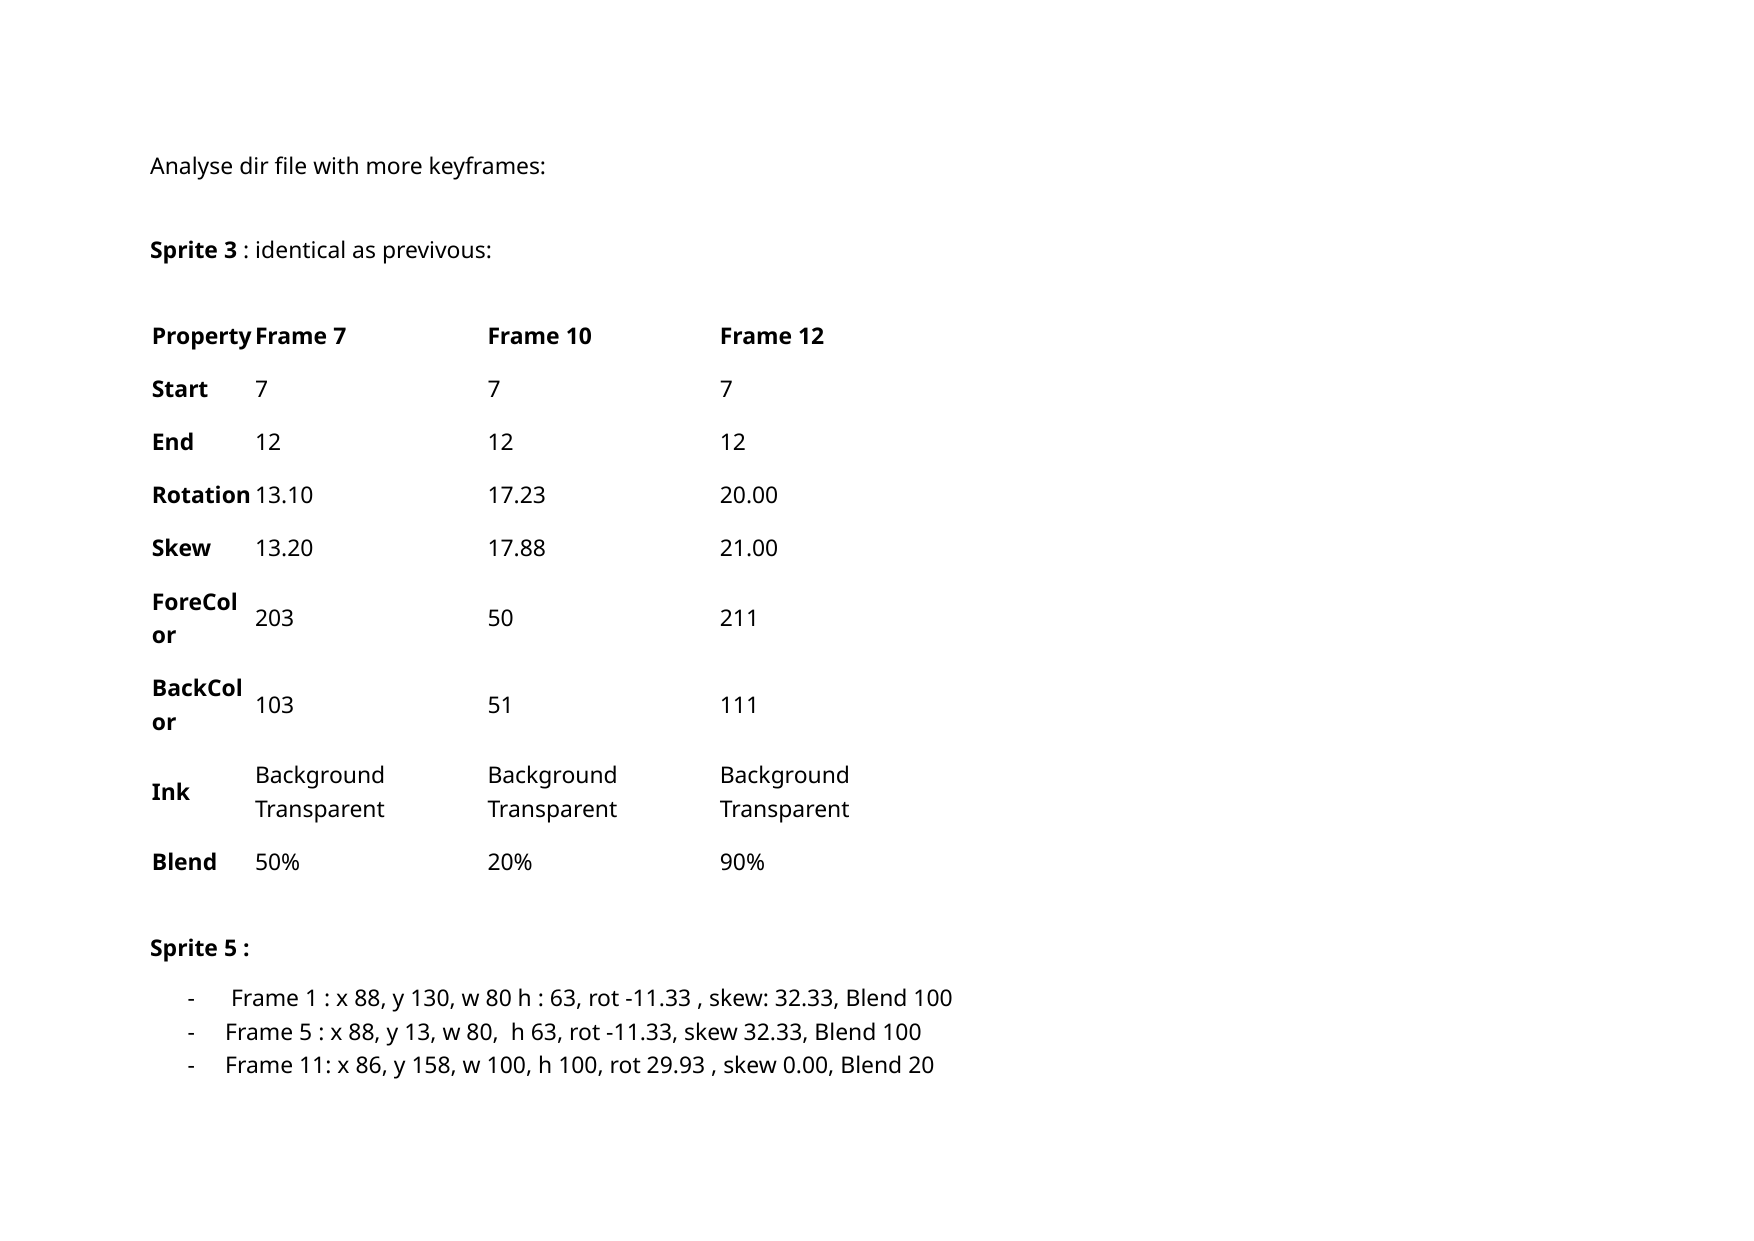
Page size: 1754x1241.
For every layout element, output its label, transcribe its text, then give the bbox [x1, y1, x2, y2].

table_cell End [150, 425, 253, 478]
table_cell 103 [253, 671, 486, 758]
list Frame 1 : x 88, y 130, w 80 h : 63, rot -11.33 , skew: 32.33, Blend 100 [187, 982, 1604, 1013]
table_cell 111 [718, 671, 952, 758]
table_cell 20% [486, 845, 718, 898]
table_cell 13.20 [253, 531, 486, 584]
table_cell Background Transparent [486, 758, 718, 844]
table_cell 17.88 [486, 531, 718, 584]
table_cell 50% [253, 845, 486, 898]
table_cell 7 [718, 371, 952, 424]
table_cell 203 [253, 584, 486, 671]
text Sprite 5 : [150, 898, 1604, 963]
table_cell 13.10 [253, 478, 486, 531]
table_cell 12 [718, 425, 952, 478]
table_cell 7 [253, 371, 486, 424]
table_header Frame 12 [718, 318, 952, 371]
table_cell 7 [486, 371, 718, 424]
table_cell Background Transparent [718, 758, 952, 844]
table_cell 50 [486, 584, 718, 671]
table_cell 12 [253, 425, 486, 478]
table_header Frame 7 [253, 318, 486, 371]
table_cell 21.00 [718, 531, 952, 584]
table_cell Start [150, 371, 253, 424]
table_cell Ink [150, 758, 253, 844]
list Frame 5 : x 88, y 13, w 80, h 63, rot -11.33, skew 32.33, Blend 100 [187, 1016, 1604, 1047]
table_header Frame 10 [486, 318, 718, 371]
table_cell 20.00 [718, 478, 952, 531]
text Sprite 3 : identical as previvous: [150, 200, 1604, 299]
table_cell 90% [718, 845, 952, 898]
table_cell 211 [718, 584, 952, 671]
table_cell Rotation [150, 478, 253, 531]
table_cell 51 [486, 671, 718, 758]
table_cell Blend [150, 845, 253, 898]
table_cell 12 [486, 425, 718, 478]
list Frame 11: x 86, y 158, w 100, h 100, rot 29.93 , skew 0.00, Blend 20 [187, 1049, 1604, 1081]
table_header Property [150, 318, 253, 371]
text Analyse dir file with more keyframes: [150, 150, 1604, 181]
table_cell ForeColor [150, 584, 253, 671]
table_cell Skew [150, 531, 253, 584]
table_cell 17.23 [486, 478, 718, 531]
table_cell BackColor [150, 671, 253, 758]
table_cell Background Transparent [253, 758, 486, 844]
